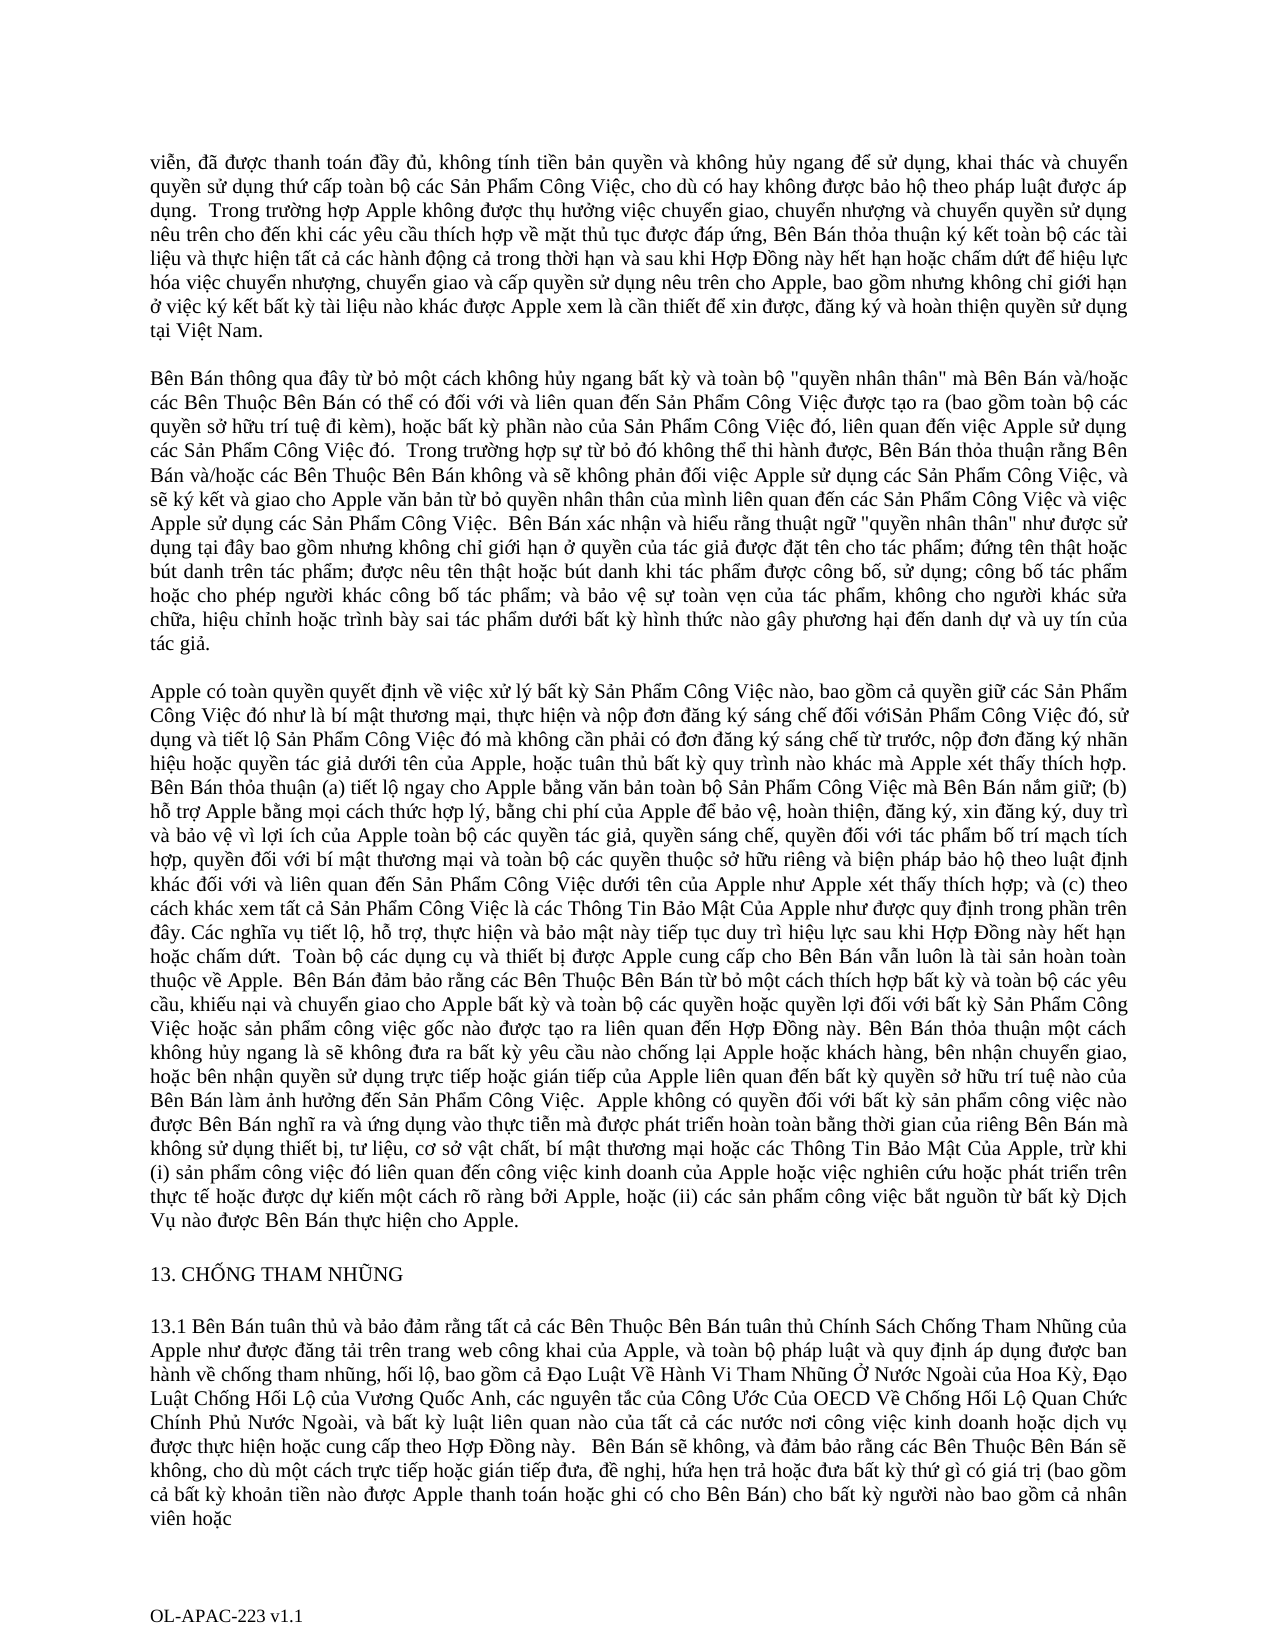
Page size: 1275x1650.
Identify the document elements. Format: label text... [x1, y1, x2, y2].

text Bên Bán thông qua đây từ bỏ một cách không hủy ngang bất kỳ và toàn bộ "quyền nhân thân" mà Bên Bán và/hoặc các Bên Thuộc Bên Bán có thể có đối với và liên quan đến Sản Phẩm Công Việc được tạo ra (bao gồm toàn bộ các quyền sở hữu trí tuệ đi kèm), hoặc bất kỳ phần nào của Sản Phẩm Công Việc đó, liên quan đến việc Apple sử dụng các Sản Phẩm Công Việc đó. Trong trường hợp sự từ bỏ đó không thể thi hành được, Bên Bán thỏa thuận rằng Bên Bán và/hoặc các Bên Thuộc Bên Bán không và sẽ không phản đối việc Apple sử dụng các Sản Phẩm Công Việc, và sẽ ký kết và giao cho Apple văn bản từ bỏ quyền nhân thân của mình liên quan đến các Sản Phẩm Công Việc và việc Apple sử dụng các Sản Phẩm Công Việc. Bên Bán xác nhận và hiểu rằng thuật ngữ "quyền nhân thân" như được sử dụng tại đây bao gồm nhưng không chỉ giới hạn ở quyền của tác giả được đặt tên cho tác phẩm; đứng tên thật hoặc bút danh trên tác phẩm; được nêu tên thật hoặc bút danh khi tác phẩm được công bố, sử dụng; công bố tác phẩm hoặc cho phép người khác công bố tác phẩm; và bảo vệ sự toàn vẹn của tác phẩm, không cho người khác sửa chữa, hiệu chỉnh hoặc trình bày sai tác phẩm dưới bất kỳ hình thức nào gây phương hại đến danh dự và uy tín của tác giả. [150, 366, 1128, 655]
text viễn, đã được thanh toán đầy đủ, không tính tiền bản quyền và không hủy ngang để sử dụng, khai thác và chuyển quyền sử dụng thứ cấp toàn bộ các Sản Phẩm Công Việc, cho dù có hay không được bảo hộ theo pháp luật được áp dụng. Trong trường hợp Apple không được thụ hưởng việc chuyển giao, chuyển nhượng và chuyển quyền sử dụng nêu trên cho đến khi các yêu cầu thích hợp về mặt thủ tục được đáp ứng, Bên Bán thỏa thuận ký kết toàn bộ các tài liệu và thực hiện tất cả các hành động cả trong thời hạn và sau khi Hợp Đồng này hết hạn hoặc chấm dứt để hiệu lực hóa việc chuyển nhượng, chuyển giao và cấp quyền sử dụng nêu trên cho Apple, bao gồm nhưng không chỉ giới hạn ở việc ký kết bất kỳ tài liệu nào khác được Apple xem là cần thiết để xin được, đăng ký và hoàn thiện quyền sử dụng tại Việt Nam. [150, 150, 1128, 342]
text 13.1 Bên Bán tuân thủ và bảo đảm rằng tất cả các Bên Thuộc Bên Bán tuân thủ Chính Sách Chống Tham Nhũng của Apple như được đăng tải trên trang web công khai của Apple, và toàn bộ pháp luật và quy định áp dụng được ban hành về chống tham nhũng, hối lộ, bao gồm cả Đạo Luật Về Hành Vi Tham Nhũng Ở Nước Ngoài của Hoa Kỳ, Đạo Luật Chống Hối Lộ của Vương Quốc Anh, các nguyên tắc của Công Ước Của OECD Về Chống Hối Lộ Quan Chức Chính Phủ Nước Ngoài, và bất kỳ luật liên quan nào của tất cả các nước nơi công việc kinh doanh hoặc dịch vụ được thực hiện hoặc cung cấp theo Hợp Đồng này. Bên Bán sẽ không, và đảm bảo rằng các Bên Thuộc Bên Bán sẽ không, cho dù một cách trực tiếp hoặc gián tiếp đưa, đề nghị, hứa hẹn trả hoặc đưa bất kỳ thứ gì có giá trị (bao gồm cả bất kỳ khoản tiền nào được Apple thanh toán hoặc ghi có cho Bên Bán) cho bất kỳ người nào bao gồm cả nhân viên hoặc [150, 1315, 1128, 1529]
text Apple có toàn quyền quyết định về việc xử lý bất kỳ Sản Phẩm Công Việc nào, bao gồm cả quyền giữ các Sản Phẩm Công Việc đó như là bí mật thương mại, thực hiện và nộp đơn đăng ký sáng chế đối vớiSản Phẩm Công Việc đó, sử dụng và tiết lộ Sản Phẩm Công Việc đó mà không cần phải có đơn đăng ký sáng chế từ trước, nộp đơn đăng ký nhãn hiệu hoặc quyền tác giả dưới tên của Apple, hoặc tuân thủ bất kỳ quy trình nào khác mà Apple xét thấy thích hợp. Bên Bán thỏa thuận (a) tiết lộ ngay cho Apple bằng văn bản toàn bộ Sản Phẩm Công Việc mà Bên Bán nắm giữ; (b) hỗ trợ Apple bằng mọi cách thức hợp lý, bằng chi phí của Apple để bảo vệ, hoàn thiện, đăng ký, xin đăng ký, duy trì và bảo vệ vì lợi ích của Apple toàn bộ các quyền tác giả, quyền sáng chế, quyền đối với tác phẩm bố trí mạch tích hợp, quyền đối với bí mật thương mại và toàn bộ các quyền thuộc sở hữu riêng và biện pháp bảo hộ theo luật định khác đối với và liên quan đến Sản Phẩm Công Việc dưới tên của Apple như Apple xét thấy thích hợp; và (c) theo cách khác xem tất cả Sản Phẩm Công Việc là các Thông Tin Bảo Mật Của Apple như được quy định trong phần trên đây. Các nghĩa vụ tiết lộ, hỗ trợ, thực hiện và bảo mật này tiếp tục duy trì hiệu lực sau khi Hợp Đồng này hết hạn hoặc chấm dứt. Toàn bộ các dụng cụ và thiết bị được Apple cung cấp cho Bên Bán vẫn luôn là tài sản hoàn toàn thuộc về Apple. Bên Bán đảm bảo rằng các Bên Thuộc Bên Bán từ bỏ một cách thích hợp bất kỳ và toàn bộ các yêu cầu, khiếu nại và chuyển giao cho Apple bất kỳ và toàn bộ các quyền hoặc quyền lợi đối với bất kỳ Sản Phẩm Công Việc hoặc sản phẩm công việc gốc nào được tạo ra liên quan đến Hợp Đồng này. Bên Bán thỏa thuận một cách không hủy ngang là sẽ không đưa ra bất kỳ yêu cầu nào chống lại Apple hoặc khách hàng, bên nhận chuyển giao, hoặc bên nhận quyền sử dụng trực tiếp hoặc gián tiếp của Apple liên quan đến bất kỳ quyền sở hữu trí tuệ nào của Bên Bán làm ảnh hưởng đến Sản Phẩm Công Việc. Apple không có quyền đối với bất kỳ sản phẩm công việc nào được Bên Bán nghĩ ra và ứng dụng vào thực tiễn mà được phát triển hoàn toàn bằng thời gian của riêng Bên Bán mà không sử dụng thiết bị, tư liệu, cơ sở vật chất, bí mật thương mại hoặc các Thông Tin Bảo Mật Của Apple, trừ khi (i) sản phẩm công việc đó liên quan đến công việc kinh doanh của Apple hoặc việc nghiên cứu hoặc phát triển trên thực tế hoặc được dự kiến một cách rõ ràng bởi Apple, hoặc (ii) các sản phẩm công việc bắt nguồn từ bất kỳ Dịch Vụ nào được Bên Bán thực hiện cho Apple. [150, 679, 1128, 1232]
text 13. CHỐNG THAM NHŨNG [150, 1262, 1188, 1286]
text OL-APAC-223 v1.1 [150, 1605, 1188, 1626]
